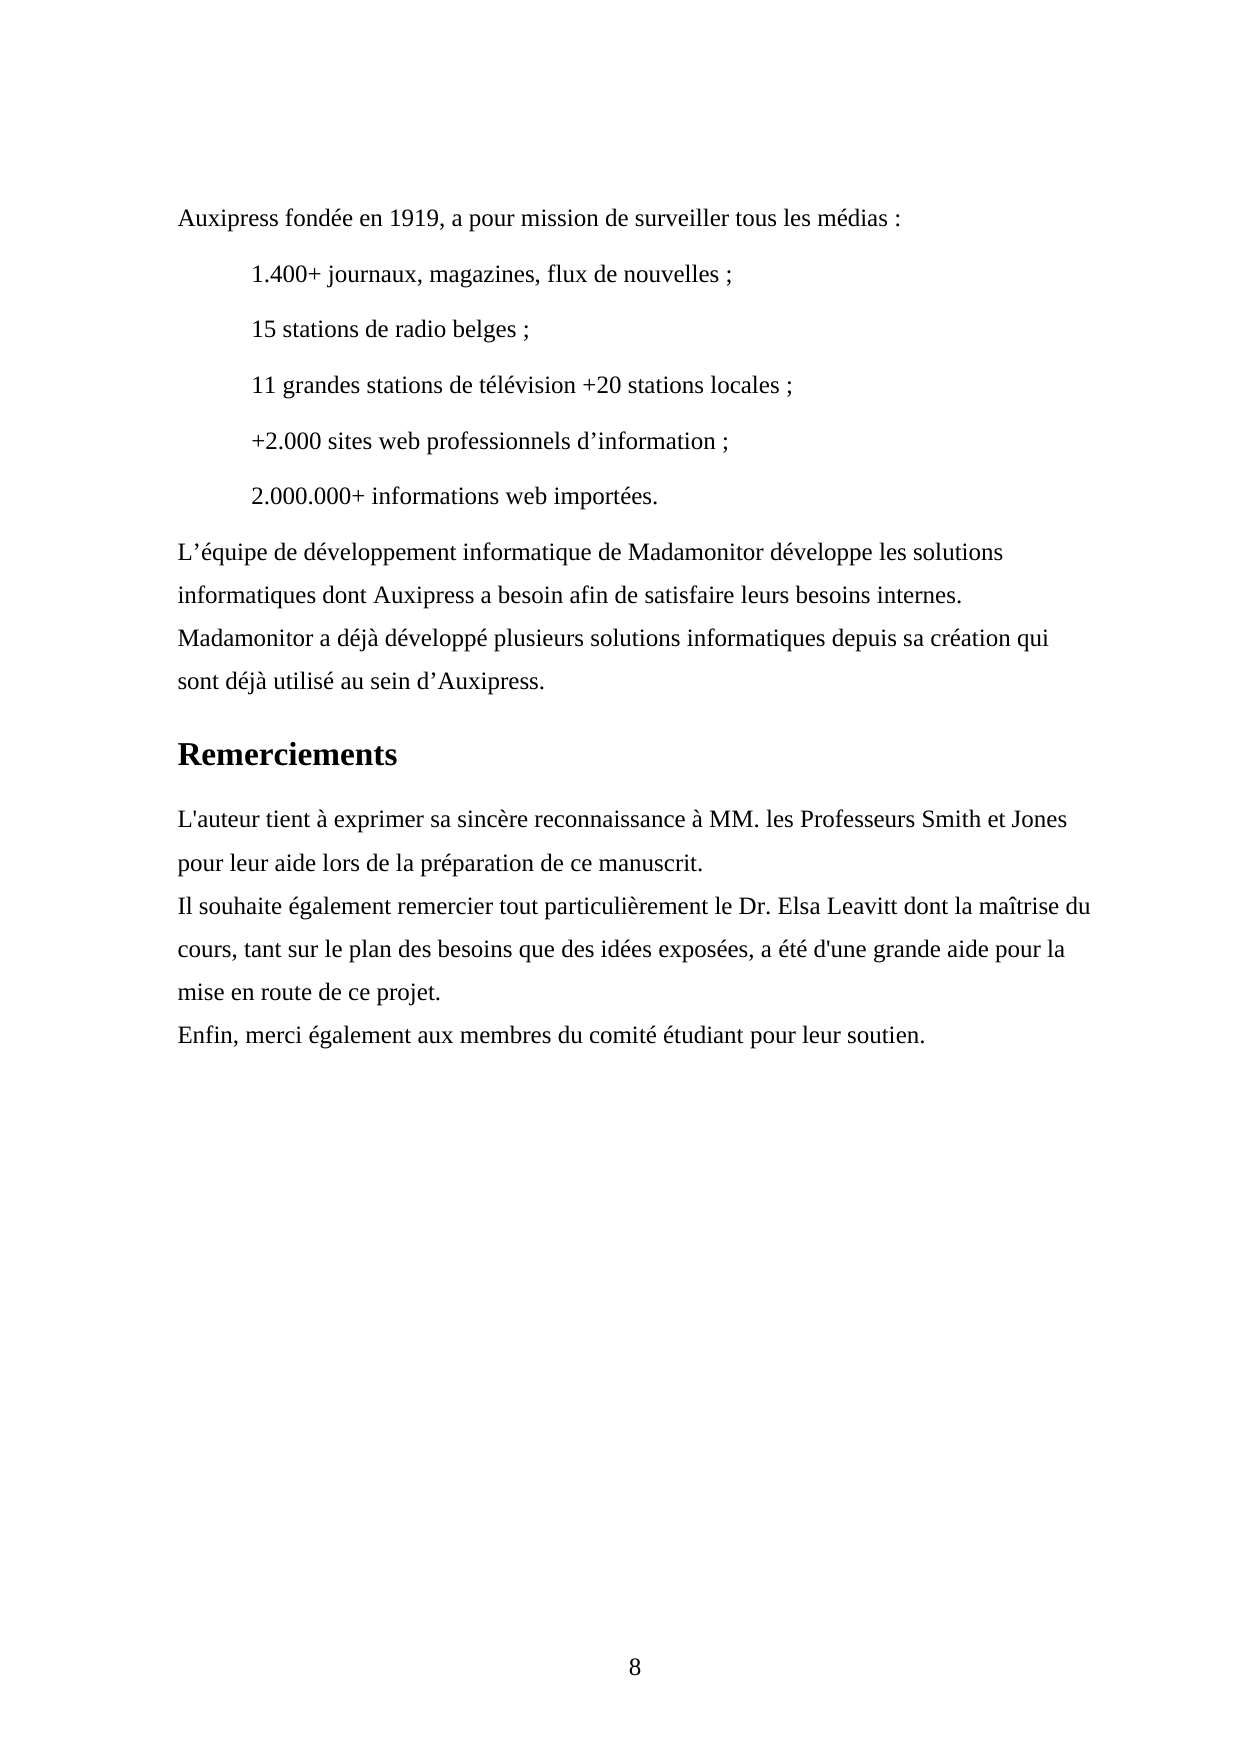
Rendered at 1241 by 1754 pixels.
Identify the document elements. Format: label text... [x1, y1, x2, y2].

subtitle Remerciements [177, 734, 1092, 773]
text L'auteur tient à exprimer sa sincère reconnaissance à MM. les Professeurs Smith et Jones pour leur aide lors de la préparation de ce manuscrit. Il souhaite également remercier tout particulièrement le Dr. Elsa Leavitt dont la maîtrise du cours, tant sur le plan des besoins que des idées exposées, a été d'une grande aide pour la mise en route de ce projet. Enfin, merci également aux membres du comité étudiant pour leur soutien. [177, 804, 1092, 1049]
text 15 stations de radio belges ; [177, 314, 1092, 343]
text L’équipe de développement informatique de Madamonitor développe les solutions informatiques dont Auxipress a besoin afin de satisfaire leurs besoins internes. Madamonitor a déjà développé plusieurs solutions informatiques depuis sa création qui sont déjà utilisé au sein d’Auxipress. [177, 537, 1092, 695]
text 1.400+ journaux, magazines, flux de nouvelles ; [177, 259, 1092, 288]
text +2.000 sites web professionnels d’information ; [177, 426, 1092, 454]
text 2.000.000+ informations web importées. [177, 481, 1092, 510]
text Auxipress fondée en 1919, a pour mission de surveiller tous les médias : [177, 203, 1092, 232]
text 11 grandes stations de télévision +20 stations locales ; [177, 370, 1092, 399]
